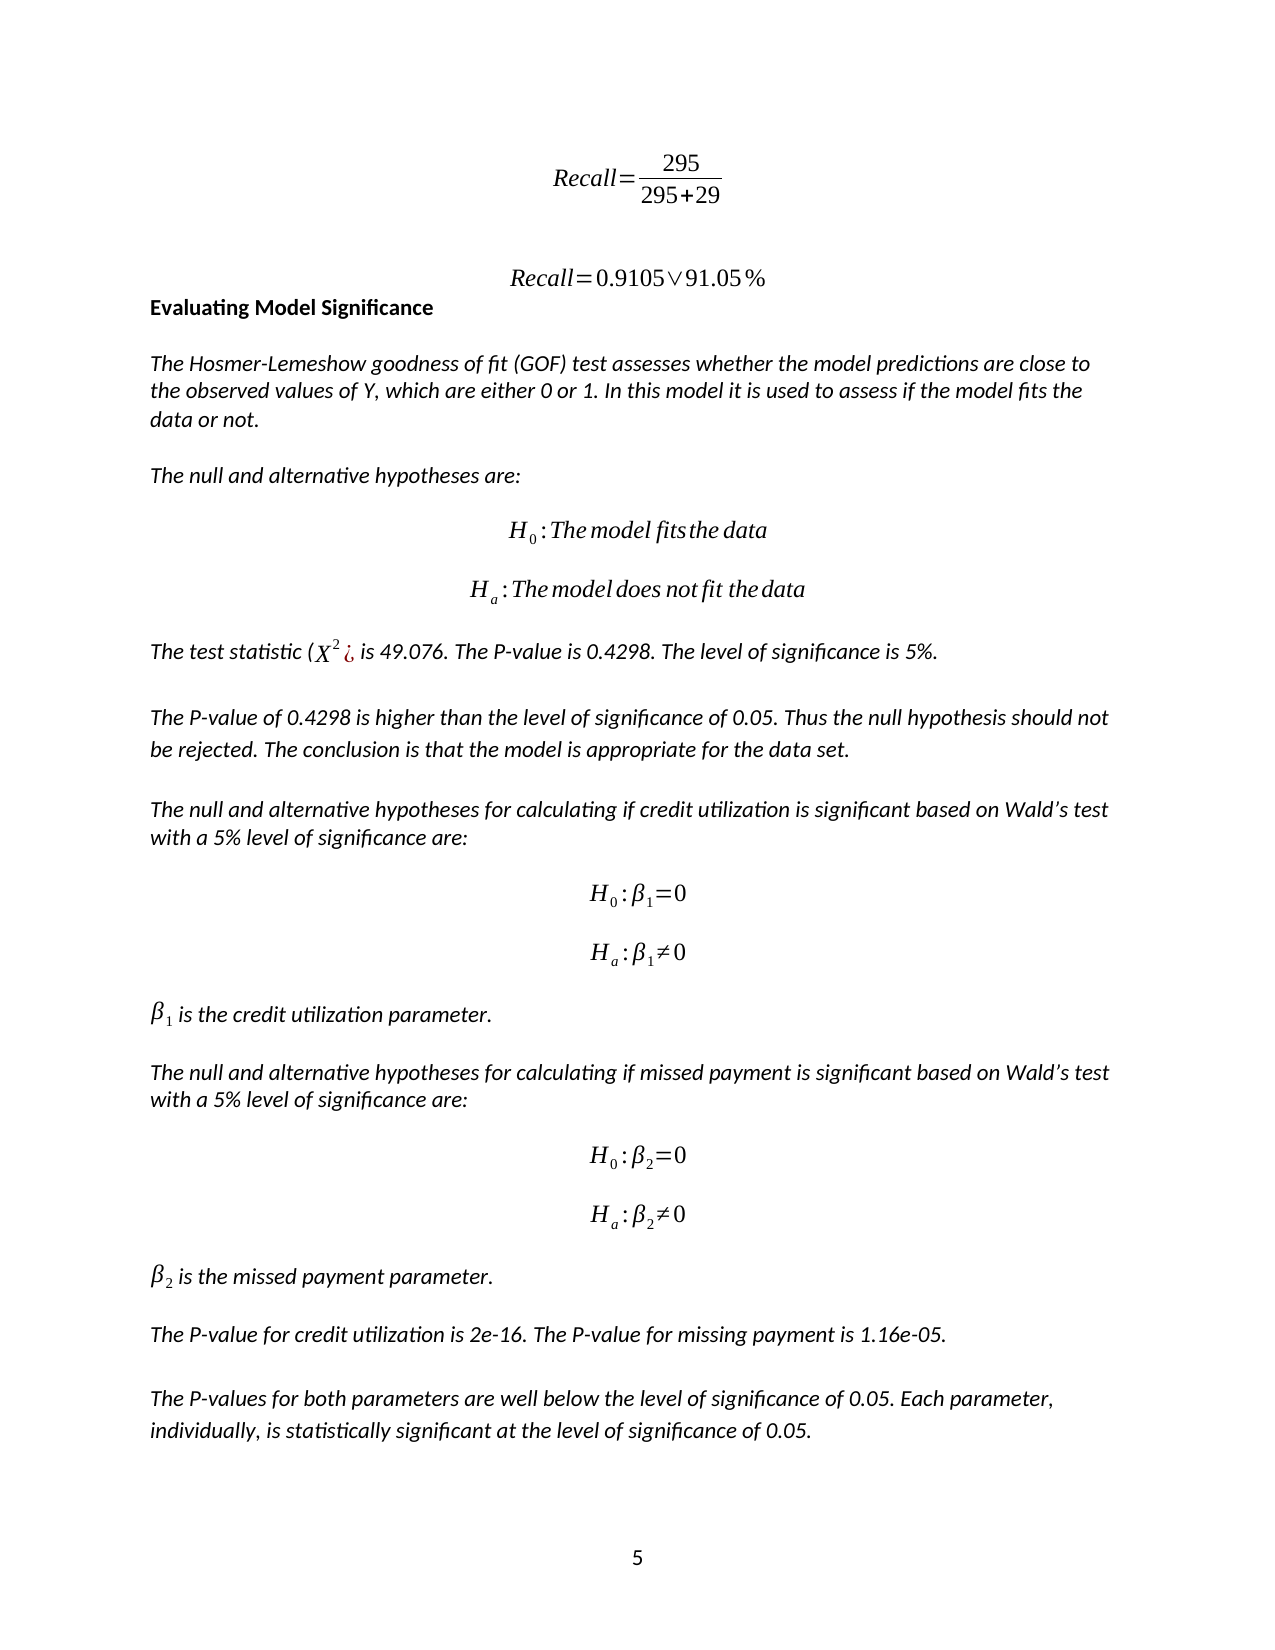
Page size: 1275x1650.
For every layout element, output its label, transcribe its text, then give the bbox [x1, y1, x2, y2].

text The P-value for credit utilization is 2e-16. The P-value for missing payment is 1.16e-05. [150, 1320, 1125, 1348]
text The test statistic ( is 49.076. The P-value is 0.4298. The level of significance is 5%. [150, 636, 1125, 667]
subtitle Evaluating Model Significance [150, 293, 1125, 321]
text The null and alternative hypotheses are: [150, 461, 1125, 489]
text The Hosmer-Lemeshow goodness of fit (GOF) test assesses whether the model predictions are close to the observed values of Y, which are either 0 or 1. In this model it is used to assess if the model fits the data or not. [150, 349, 1125, 433]
text The null and alternative hypotheses for calculating if missed payment is significant based on Wald’s test with a 5% level of significance are: [150, 1058, 1125, 1114]
text The P-values for both parameters are well below the level of significance of 0.05. Each parameter, individually, is statistically significant at the level of significance of 0.05. [150, 1384, 1125, 1444]
text is the credit utilization parameter. [150, 998, 1125, 1029]
text The null and alternative hypotheses for calculating if credit utilization is significant based on Wald’s test with a 5% level of significance are: [150, 795, 1125, 851]
text is the missed payment parameter. [150, 1260, 1125, 1292]
text The P-value of 0.4298 is higher than the level of significance of 0.05. Thus the null hypothesis should not be rejected. The conclusion is that the model is appropriate for the data set. [150, 703, 1125, 763]
